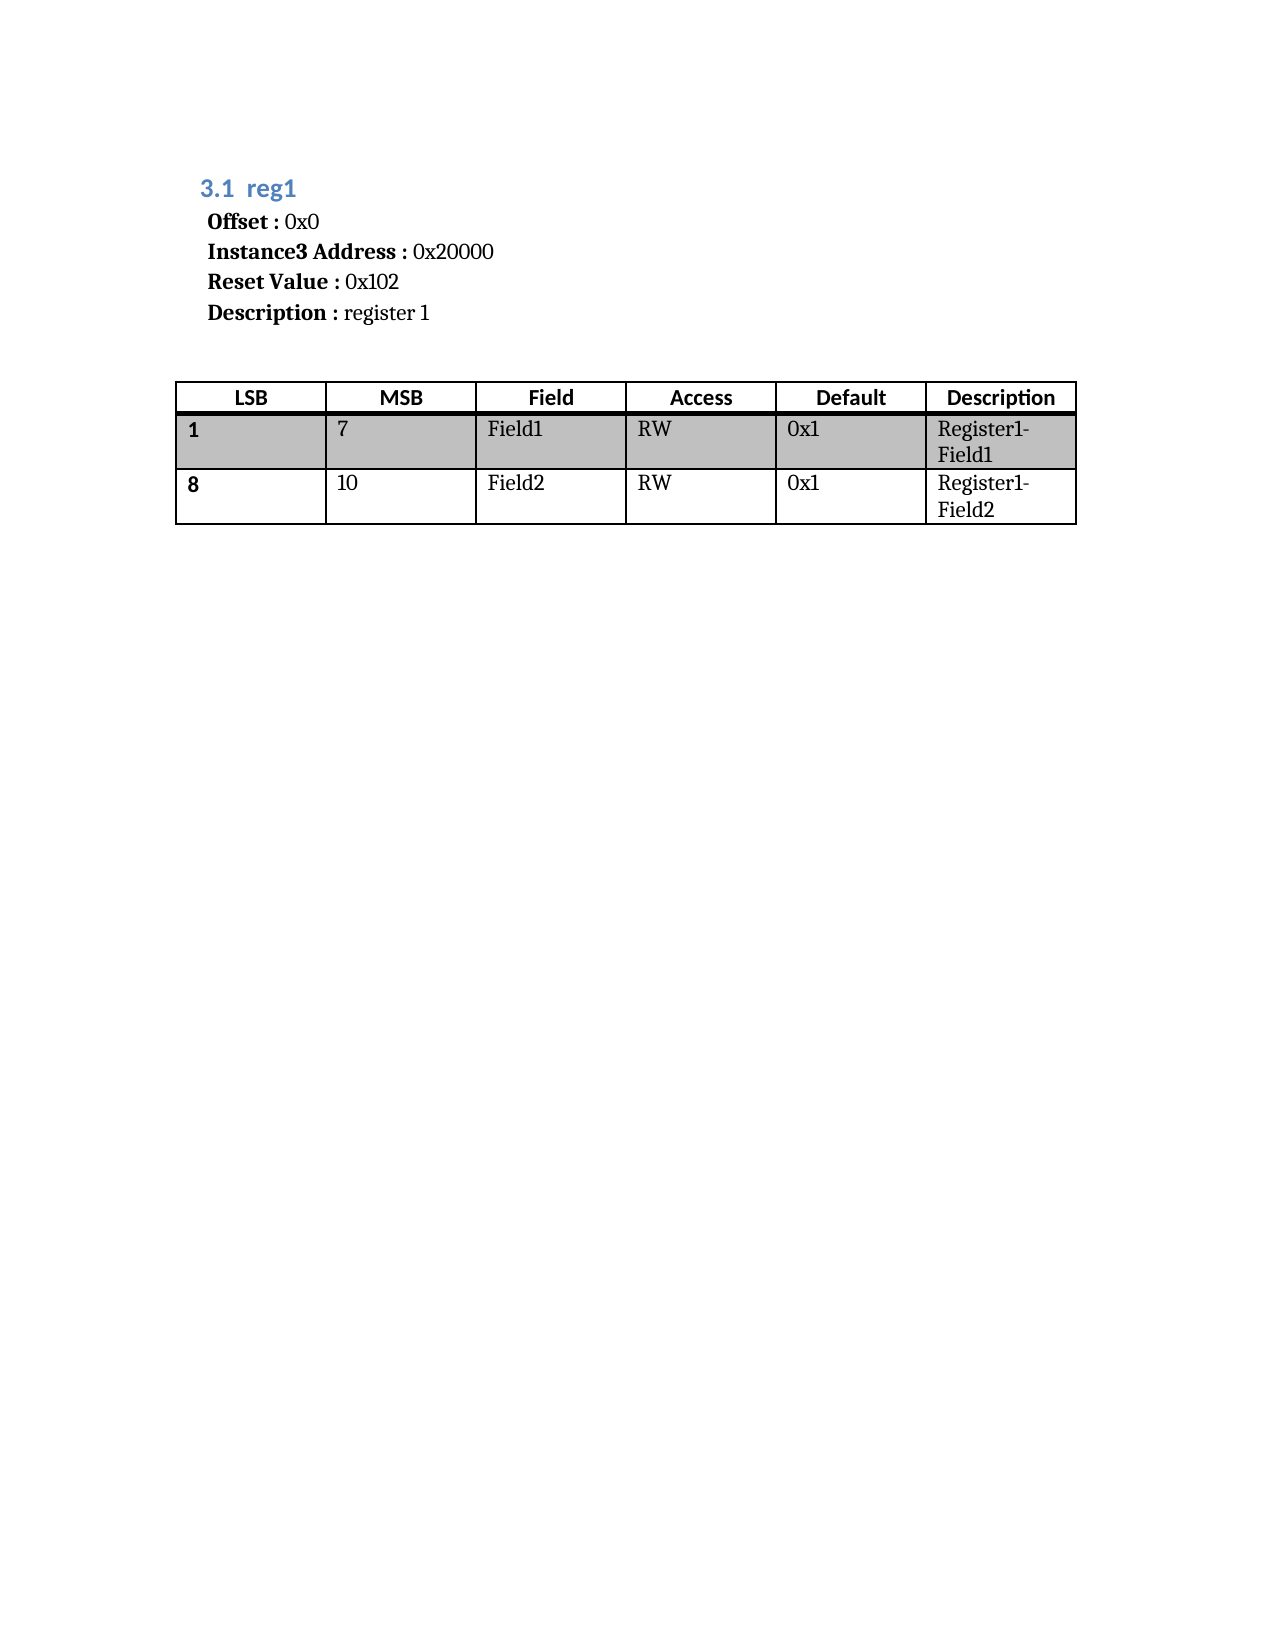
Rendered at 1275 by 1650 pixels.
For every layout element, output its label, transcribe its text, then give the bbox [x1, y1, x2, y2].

table_cell Register1-Field2 [927, 470, 1075, 523]
table_header Access [627, 383, 775, 411]
table_cell 0x1 [777, 416, 925, 468]
table_header Default [777, 383, 925, 411]
table_cell 7 [327, 416, 475, 468]
table_cell Register1-Field1 [927, 416, 1075, 468]
table_header Field [477, 383, 625, 411]
table_header MSB [327, 383, 475, 411]
table_cell RW [627, 470, 775, 523]
table_cell Field1 [477, 416, 625, 468]
table_cell Field2 [477, 470, 625, 523]
table_header Description [927, 383, 1075, 411]
table_cell 0x1 [777, 470, 925, 523]
table_header LSB [177, 383, 325, 411]
table_cell 1 [177, 416, 325, 468]
table_cell 10 [327, 470, 475, 523]
text Offset : 0x0 Instance3 Address : 0x20000 Reset Value : 0x102 Description : register 1 [187, 209, 1087, 356]
table_cell RW [627, 416, 775, 468]
table_cell 8 [177, 470, 325, 523]
subtitle 3.1 reg1 [187, 171, 1087, 204]
